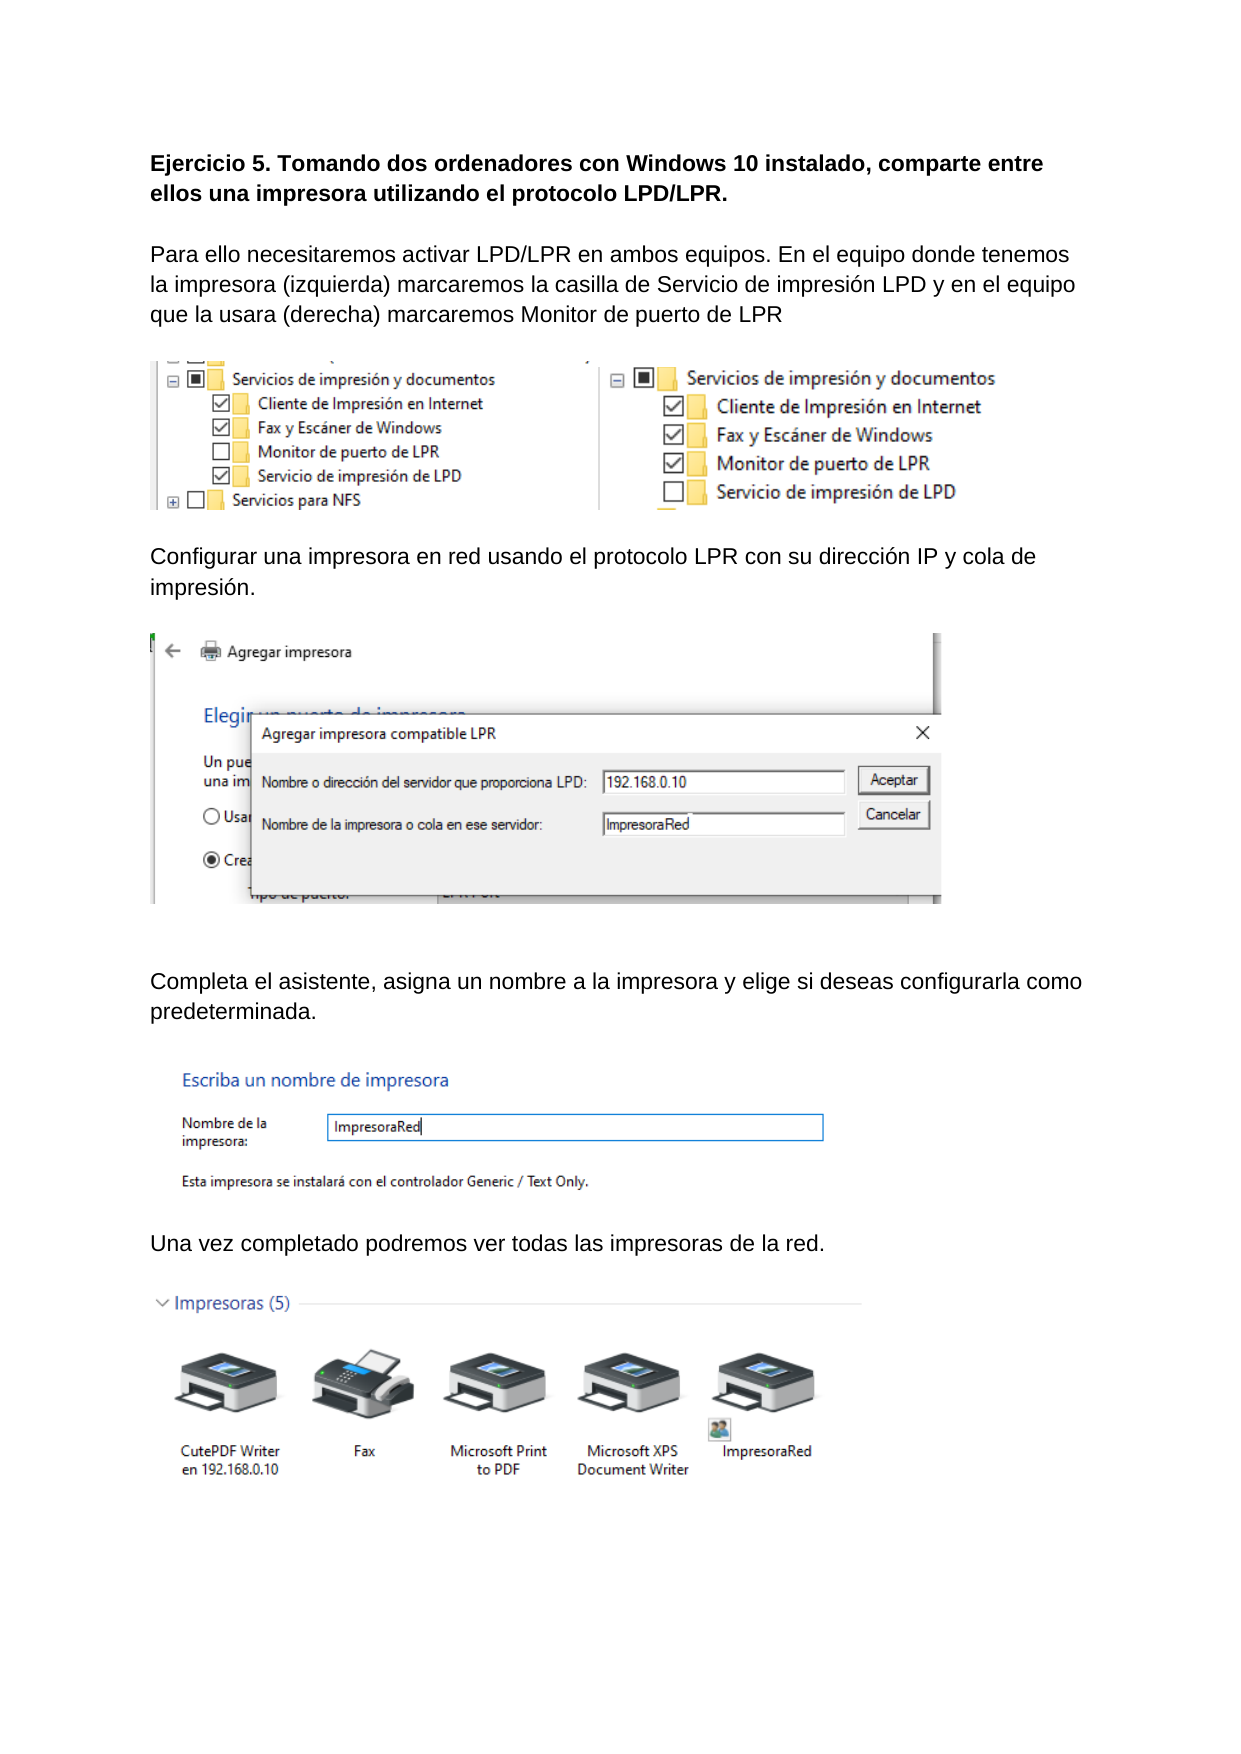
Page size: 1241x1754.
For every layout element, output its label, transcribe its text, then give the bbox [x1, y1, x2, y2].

picture [150, 1290, 862, 1504]
text Para ello necesitaremos activar LPD/LPR en ambos equipos. En el equipo donde tenemos la impresora (izquierda) marcaremos la casilla de Servicio de impresión LPD y en el equipo que la usara (derecha) marcaremos Monitor de puerto de LPR [150, 241, 1090, 327]
text Completa el asistente, asigna un nombre a la impresora y elige si deseas configurarla como predeterminada. [150, 968, 1090, 1024]
text Configurar una impresora en red usando el protocolo LPR con su dirección IP y cola de impresión. [150, 543, 1090, 600]
text Una vez completado podremos ver todas las impresoras de la red. [150, 1230, 1090, 1256]
text Ejercicio 5. Tomando dos ordenadores con Windows 10 instalado, comparte entre ellos una impresora utilizando el protocolo LPD/LPR. [150, 150, 1090, 207]
picture [150, 361, 1036, 510]
picture [150, 633, 942, 904]
picture [150, 1058, 845, 1196]
